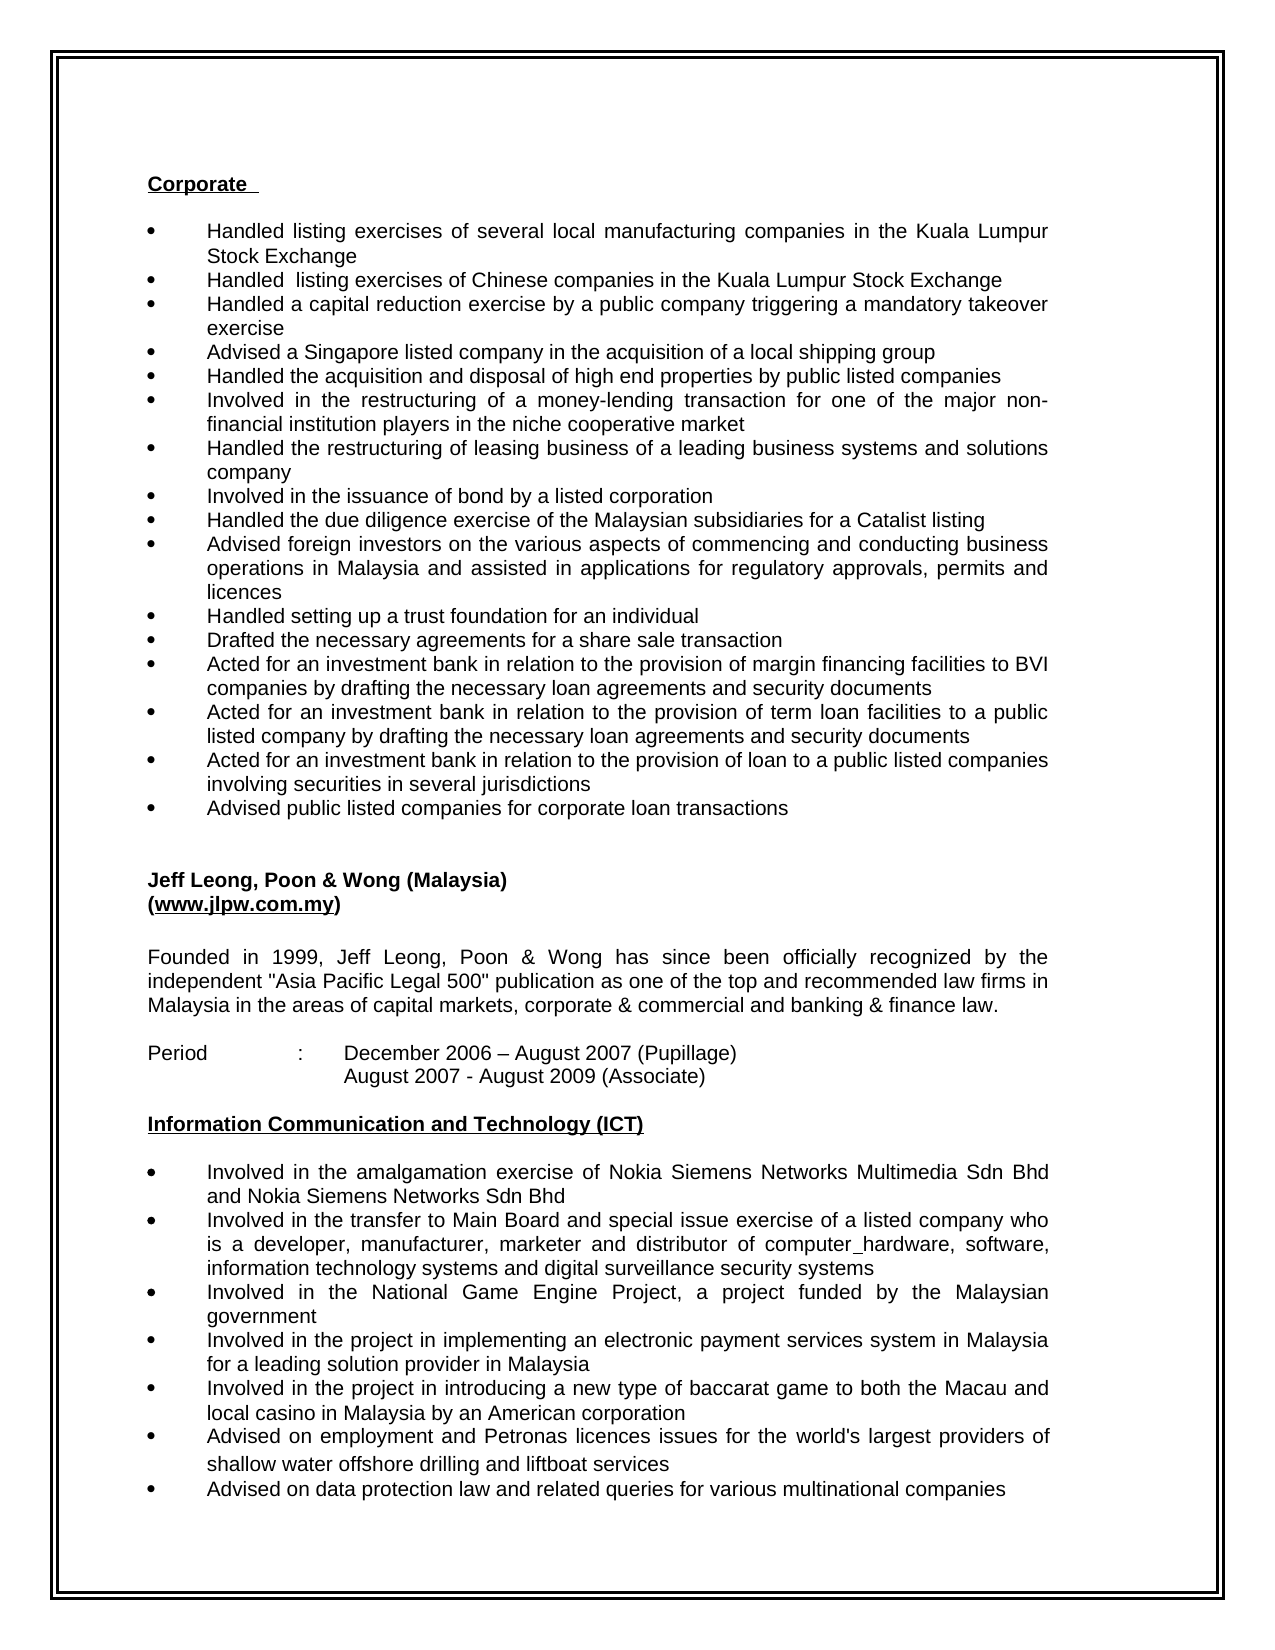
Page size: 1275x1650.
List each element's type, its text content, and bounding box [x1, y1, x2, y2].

text Jeff Leong, Poon & Wong (Malaysia) [147, 868, 1050, 892]
list Involved in the issuance of bond by a listed corporation [147, 484, 1050, 508]
text Corporate [147, 171, 1050, 195]
text Period : December 2006 – August 2007 (Pupillage) [147, 1040, 1050, 1064]
list Drafted the necessary agreements for a share sale transaction [147, 628, 1050, 652]
list Advised a listed company in the acquisition of a local shipping group [147, 339, 1050, 363]
list Advised on employment and Petronas licences issues for the world's largest providers of shallow water offshore drilling and liftboat services [147, 1424, 1050, 1477]
list Handled listing exercises of Chinese companies in the Kuala Lumpur Stock Exchange [147, 267, 1050, 291]
list Involved in the restructuring of a money-lending transaction for one of the major non-financial institution players in the niche cooperative market [147, 388, 1050, 436]
list Involved in the National Game Engine Project, a project funded by the Malaysian government [147, 1280, 1050, 1328]
list Handled the acquisition and disposal of high end properties by public listed companies [147, 363, 1050, 388]
list Acted for an investment bank in relation to the provision of loan to a public listed companies involving securities in several jurisdictions [147, 748, 1050, 796]
text (www.jlpw.com.my) [147, 892, 1050, 916]
list Acted for an investment bank in relation to the provision of margin financing facilities to BVI companies by drafting the necessary loan agreements and security documents [147, 652, 1050, 700]
list Involved in the project in implementing an electronic payment services system in for a leading solution provider in [147, 1328, 1050, 1376]
list Involved in the amalgamation exercise of Nokia Siemens Networks Multimedia Sdn Bhd and Nokia Siemens Networks Sdn Bhd [147, 1160, 1050, 1208]
list Involved in the transfer to Main Board and special issue exercise of a listed company who is a developer, manufacturer, marketer and distributor of computer hardware, software, information technology systems and digital surveillance security systems [147, 1208, 1050, 1280]
list Advised foreign investors on the various aspects of commencing and conducting business operations in Malaysia and assisted in applications for regulatory approvals, permits and licences [147, 532, 1050, 604]
text Founded in 1999, Jeff Leong, Poon & Wong has since been officially recognized by the independent "Asia Pacific Legal 500" publication as one of the top and recommended law firms in in the areas of capital markets, corporate & commercial and banking & finance law. [147, 944, 1050, 1016]
list H andled setting up a trust foundation for an individual [147, 604, 1050, 628]
list Advised public listed companies for corporate loan transactions [147, 796, 1050, 820]
list Handled listing exercises of several local manufacturing companies in the Kuala Lumpur Stock Exchange [147, 219, 1050, 267]
list Handled the restructuring of leasing business of a leading business systems and solutions company [147, 436, 1050, 484]
text Information Communication and Technology (ICT) [147, 1112, 1050, 1136]
list Advised on data protection law and related queries for various multinational companies [147, 1477, 1050, 1501]
list Handled the due diligence exercise of the Malaysian subsidiaries for a Catalist listing [147, 508, 1050, 532]
list Involved in the project in introducing a new type of baccarat game to both the Macau and local casino in by an American corporation [147, 1376, 1050, 1424]
list Acted for an investment bank in relation to the provision of term loan facilities to a public listed company by drafting the necessary loan agreements and security documents [147, 700, 1050, 748]
list Handled a capital reduction exercise by a public company triggering a mandatory takeover exercise [147, 291, 1050, 339]
text August 2007 - August 2009 (Associate) [297, 1064, 1050, 1088]
